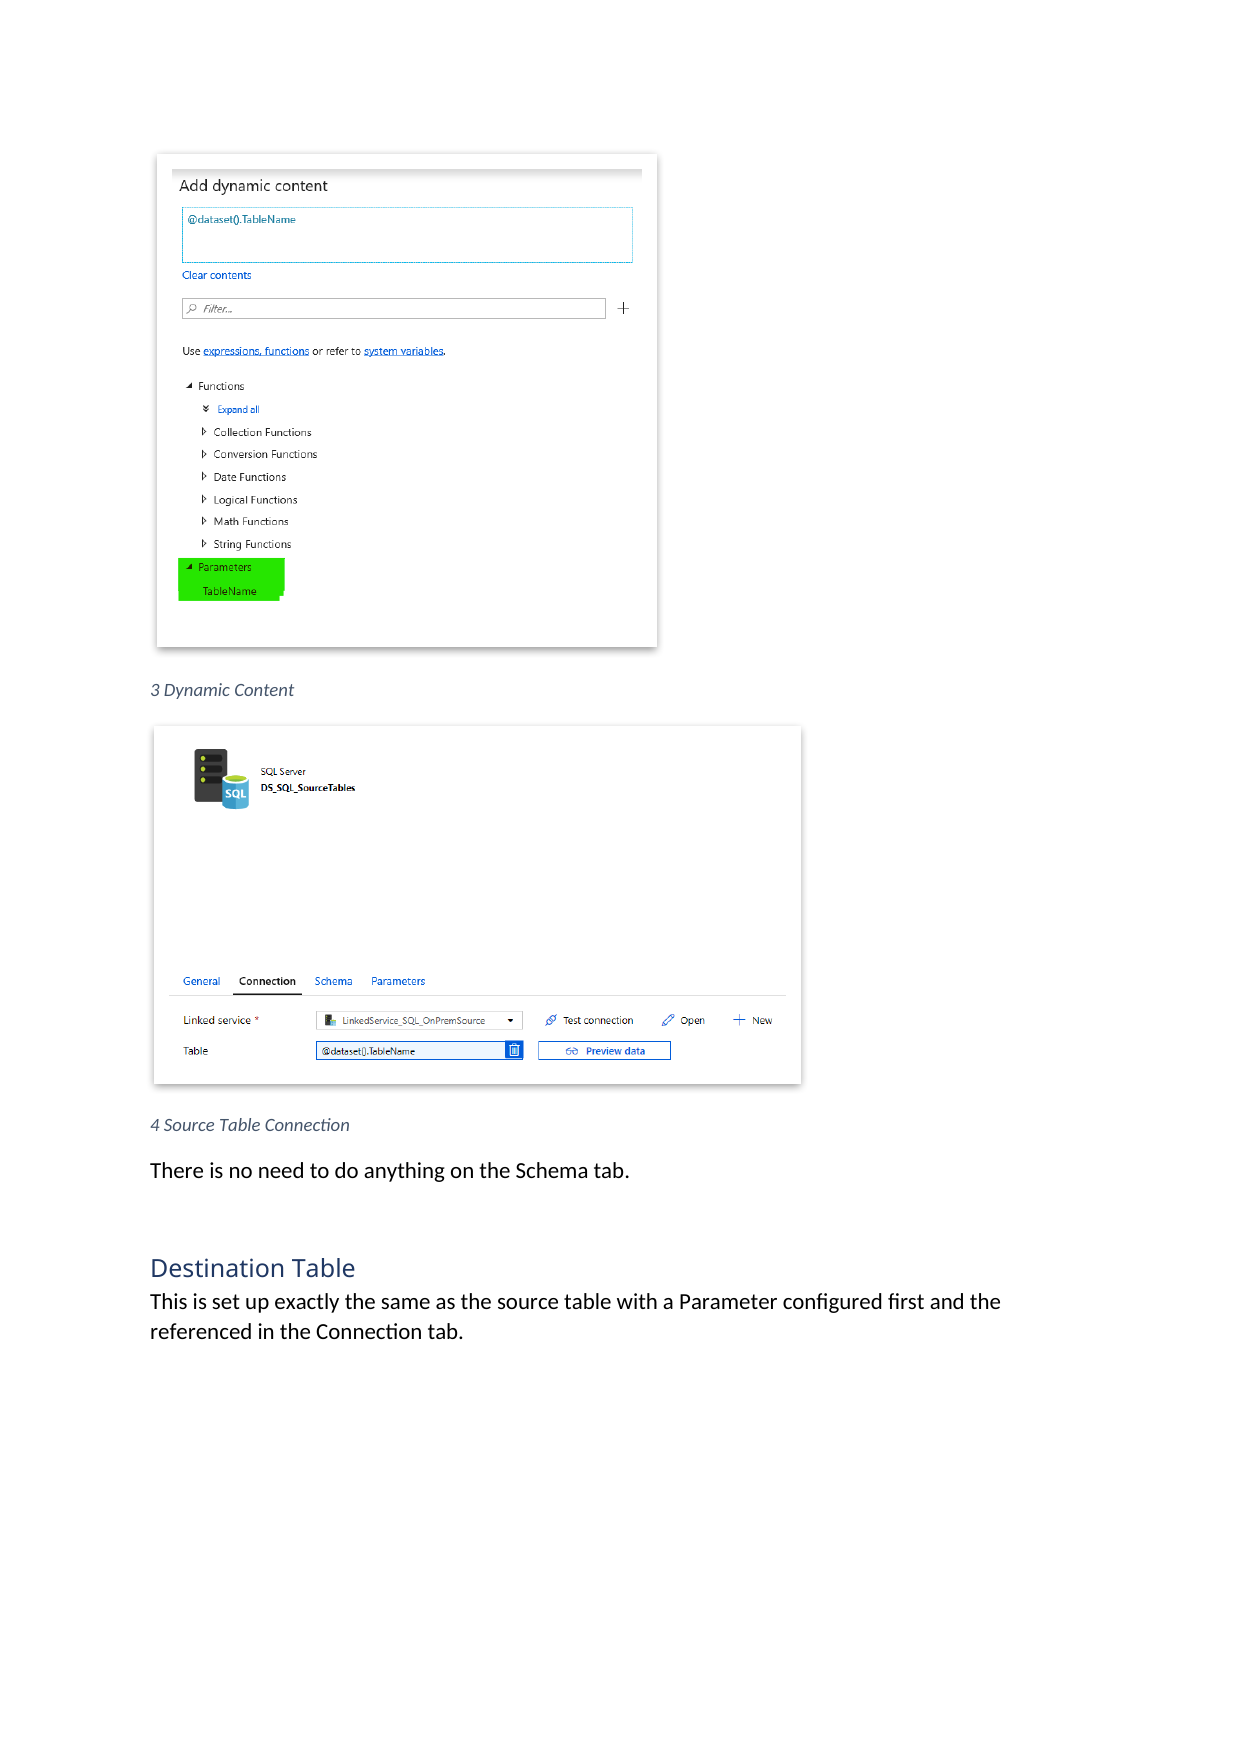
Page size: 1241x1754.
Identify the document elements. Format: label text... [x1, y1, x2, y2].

picture [172, 169, 642, 633]
subtitle Destination Table [150, 1250, 1090, 1284]
text This is set up exactly the same as the source table with a Parameter configured first and the referenced in the Connection tab. [150, 1287, 1090, 1345]
text There is no need to do anything on the Schema tab. [150, 1157, 1090, 1185]
picture [169, 741, 786, 1069]
